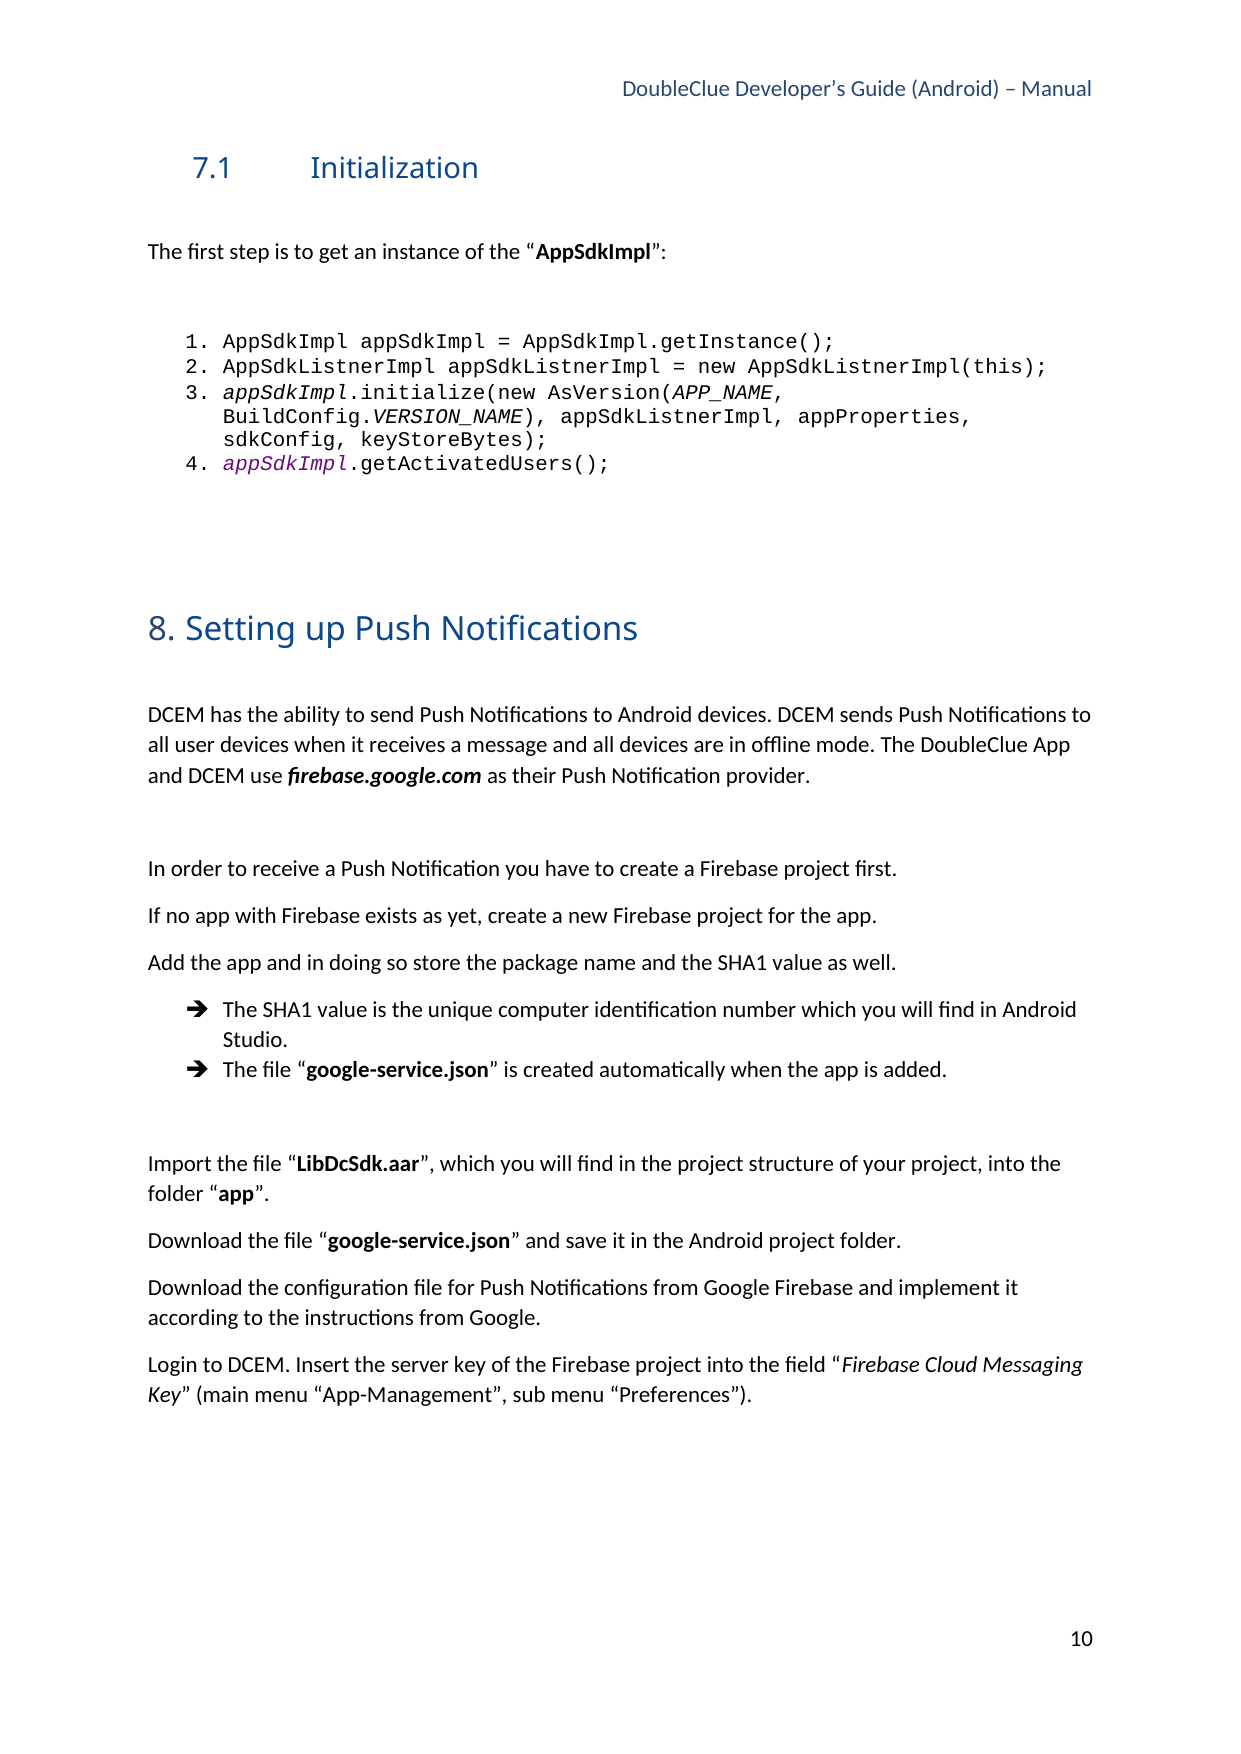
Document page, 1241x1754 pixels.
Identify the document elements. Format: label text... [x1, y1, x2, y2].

text If no app with Firebase exists as yet, create a new Firebase project for the app. [148, 901, 1093, 929]
list appSdkImpl.initialize(new AsVersion(APP_NAME, BuildConfig.VERSION_NAME), appSdkListnerImpl, appProperties, sdkConfig, keyStoreBytes); [185, 382, 1093, 453]
text Login to DCEM. Insert the server key of the Firebase project into the field “Firebase Cloud Messaging Key” (main menu “App-Management”, sub menu “Preferences”). [148, 1350, 1093, 1409]
list appSdkImpl.getActivatedUsers(); [185, 453, 1093, 477]
text Import the file “LibDcSdk.aar”, which you will find in the project structure of your project, into the folder “app”. [148, 1149, 1093, 1208]
text Download the configuration file for Push Notifications from Google Firebase and implement it according to the instructions from Google. [148, 1273, 1093, 1332]
subtitle Initialization [192, 148, 1093, 187]
list The file “google-service.json” is created automatically when the app is added. [185, 1056, 1093, 1084]
list AppSdkListnerImpl appSdkListnerImpl = new AppSdkListnerImpl(this); [185, 357, 1093, 380]
text The first step is to get an instance of the “AppSdkImpl”: [148, 237, 1093, 265]
text Download the file “google-service.json” and save it in the Android project folder. [148, 1226, 1093, 1254]
text DCEM has the ability to send Push Notifications to Android devices. DCEM sends Push Notifications to all user devices when it receives a message and all devices are in offline mode. The DoubleClue App and DCEM use firebase.google.com as their Push Notification provider. [148, 700, 1093, 789]
list AppSdkImpl appSdkImpl = AppSdkImpl.getInstance(); [185, 331, 1093, 355]
text Add the app and in doing so store the package name and the SHA1 value as well. [148, 948, 1093, 976]
subtitle Setting up Push Notifications [148, 604, 1093, 650]
list The SHA1 value is the unique computer identification number which you will find in Android Studio. [185, 995, 1093, 1053]
text In order to receive a Push Notification you have to create a Firebase project first. [148, 854, 1093, 883]
